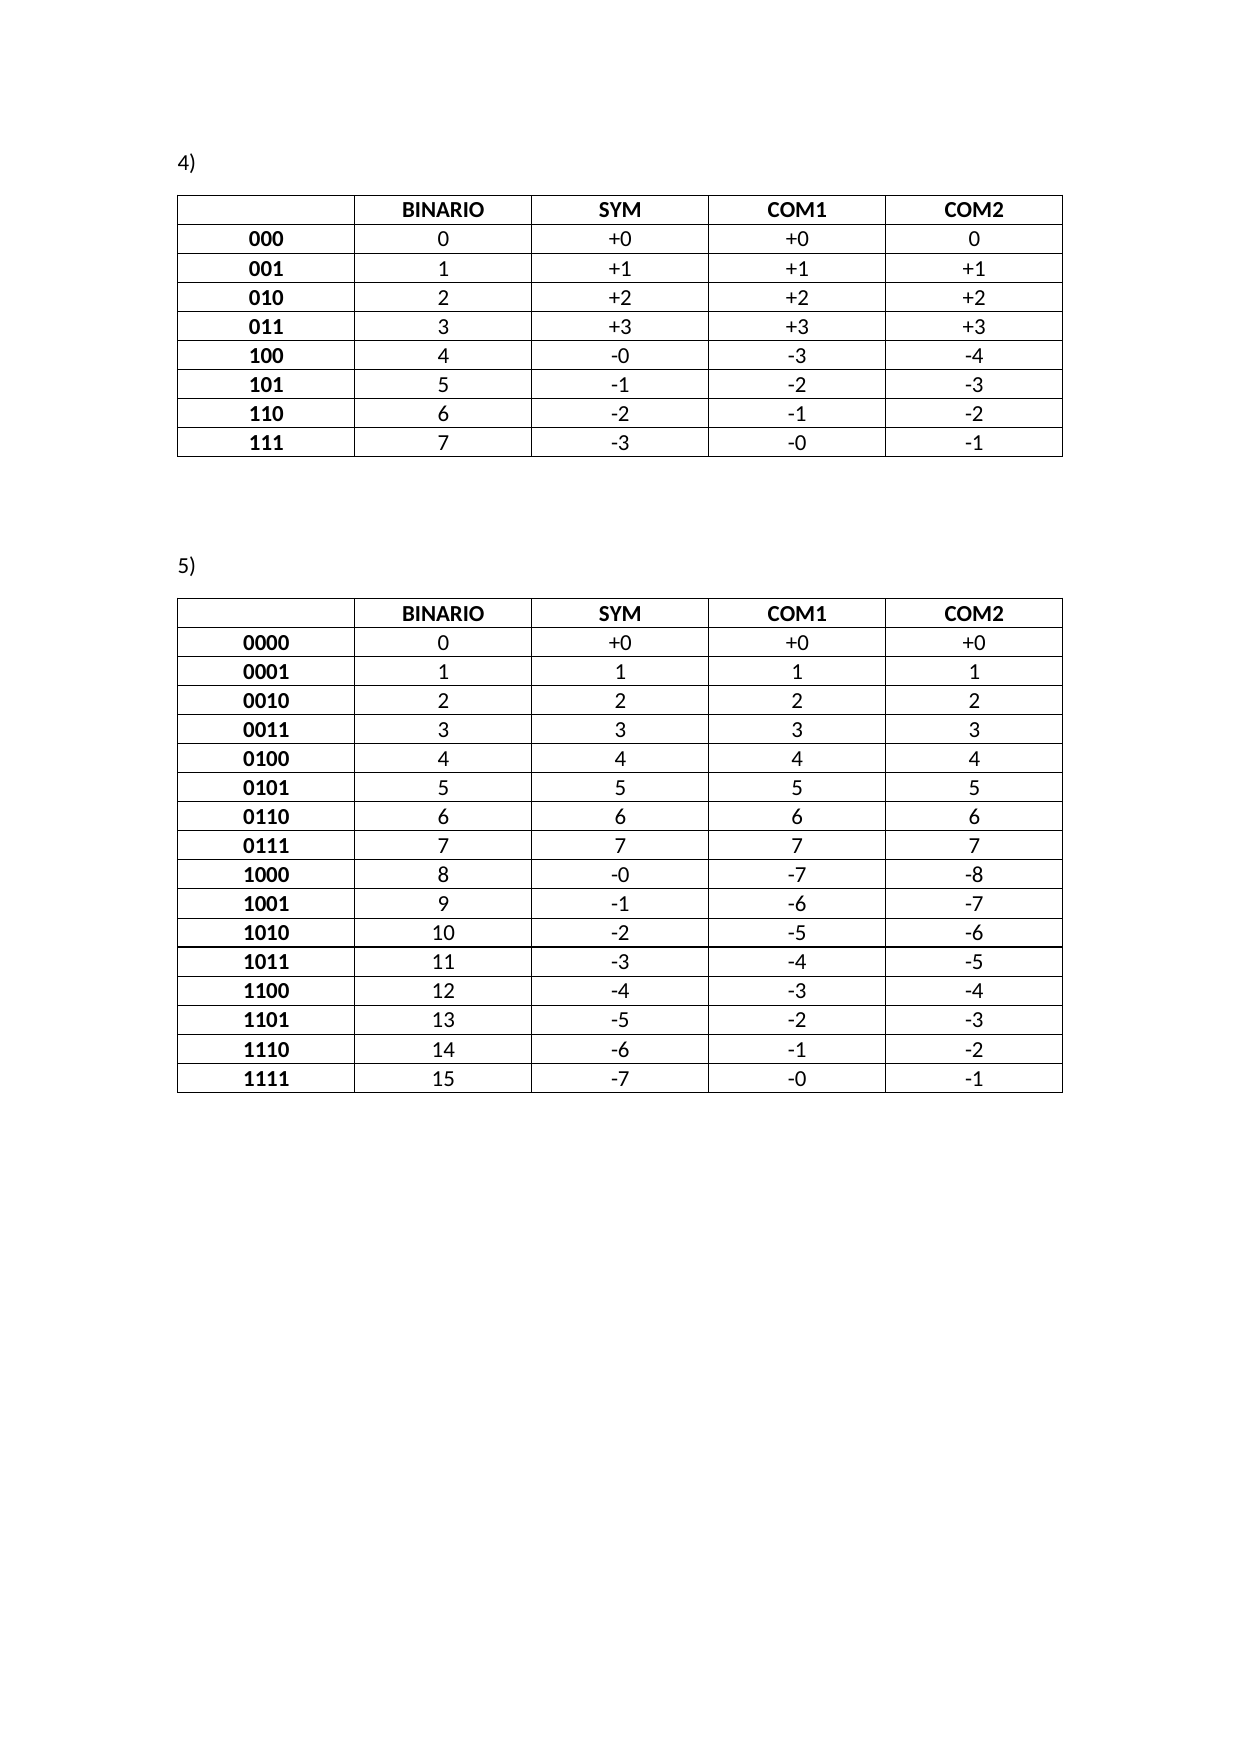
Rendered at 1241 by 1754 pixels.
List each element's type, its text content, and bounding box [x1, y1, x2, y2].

table_cell 0001 [178, 657, 354, 685]
table_cell -4 [532, 977, 708, 1004]
table_cell 13 [355, 1006, 531, 1034]
table_cell +1 [532, 254, 708, 282]
table_cell +0 [532, 225, 708, 253]
table_cell 6 [532, 802, 708, 830]
table_cell -3 [709, 977, 885, 1004]
table_cell 5 [355, 370, 531, 398]
table_cell +3 [532, 312, 708, 340]
table_cell -1 [532, 889, 708, 917]
table_cell +2 [532, 283, 708, 311]
table_header BINARIO [355, 599, 531, 627]
table_cell -1 [709, 399, 885, 427]
table_cell -2 [709, 1006, 885, 1034]
table_cell -8 [886, 860, 1062, 888]
table_cell 0 [355, 628, 531, 656]
table_cell -0 [709, 1064, 885, 1092]
table_cell 3 [532, 715, 708, 743]
table_header [178, 196, 354, 223]
table_cell 1110 [178, 1035, 354, 1063]
table_cell 1 [886, 657, 1062, 685]
table_cell 4 [532, 744, 708, 772]
table_cell 7 [355, 831, 531, 859]
table_cell 0000 [178, 628, 354, 656]
table_cell 2 [532, 686, 708, 714]
table_cell 0010 [178, 686, 354, 714]
table_cell 0100 [178, 744, 354, 772]
table_cell 1101 [178, 1006, 354, 1034]
table_cell 5 [886, 773, 1062, 801]
table_cell 6 [355, 399, 531, 427]
table_cell -2 [532, 399, 708, 427]
table_cell 3 [355, 715, 531, 743]
table_cell -3 [709, 341, 885, 369]
table_cell 111 [178, 428, 354, 456]
table_cell -6 [532, 1035, 708, 1063]
table_cell 011 [178, 312, 354, 340]
table_cell 14 [355, 1035, 531, 1063]
table_cell 4 [886, 744, 1062, 772]
table_cell 6 [709, 802, 885, 830]
table_cell 0 [886, 225, 1062, 253]
table_cell 2 [709, 686, 885, 714]
table_cell -1 [886, 1064, 1062, 1092]
table_cell 1001 [178, 889, 354, 917]
table_cell 000 [178, 225, 354, 253]
table_cell 3 [886, 715, 1062, 743]
table_cell 10 [355, 919, 531, 946]
table_cell 0 [355, 225, 531, 253]
table_cell 7 [886, 831, 1062, 859]
table_cell 15 [355, 1064, 531, 1092]
table_cell 0011 [178, 715, 354, 743]
table_header COM2 [886, 196, 1062, 223]
table_cell 3 [355, 312, 531, 340]
table_cell 101 [178, 370, 354, 398]
table_cell -2 [532, 919, 708, 946]
table_cell 4 [355, 744, 531, 772]
table_cell 3 [709, 715, 885, 743]
table_cell -3 [532, 948, 708, 976]
table_cell 9 [355, 889, 531, 917]
table_cell +1 [709, 254, 885, 282]
table_cell 5 [709, 773, 885, 801]
table_cell 5 [532, 773, 708, 801]
table_cell 0101 [178, 773, 354, 801]
table_cell 1100 [178, 977, 354, 1004]
table_cell +1 [886, 254, 1062, 282]
text 4) [177, 148, 1063, 176]
table_cell +0 [709, 628, 885, 656]
table_cell -7 [886, 889, 1062, 917]
table_cell -4 [886, 977, 1062, 1004]
table_header SYM [532, 599, 708, 627]
table_cell +0 [886, 628, 1062, 656]
table_header COM1 [709, 599, 885, 627]
table_cell +0 [709, 225, 885, 253]
table_cell 1 [709, 657, 885, 685]
table_cell -4 [709, 948, 885, 976]
table_cell 1 [532, 657, 708, 685]
table_cell 0110 [178, 802, 354, 830]
table_cell -0 [532, 860, 708, 888]
table_cell 2 [355, 283, 531, 311]
table_cell -2 [886, 1035, 1062, 1063]
table_cell -1 [886, 428, 1062, 456]
table_cell 6 [886, 802, 1062, 830]
table_cell 7 [532, 831, 708, 859]
table_cell +2 [709, 283, 885, 311]
table_cell 7 [355, 428, 531, 456]
table_cell 2 [355, 686, 531, 714]
table_cell 010 [178, 283, 354, 311]
table_cell 6 [355, 802, 531, 830]
table_cell 1111 [178, 1064, 354, 1092]
table_cell +0 [532, 628, 708, 656]
table_cell -0 [532, 341, 708, 369]
table_cell -5 [709, 919, 885, 946]
table_cell 2 [886, 686, 1062, 714]
table_cell -5 [532, 1006, 708, 1034]
table_cell -6 [709, 889, 885, 917]
table_cell -4 [886, 341, 1062, 369]
table_cell 1 [355, 254, 531, 282]
table_cell +3 [886, 312, 1062, 340]
table_cell 5 [355, 773, 531, 801]
table_cell 1 [355, 657, 531, 685]
table_cell -1 [532, 370, 708, 398]
table_cell 4 [355, 341, 531, 369]
table_cell -3 [886, 370, 1062, 398]
table_cell 11 [355, 948, 531, 976]
table_cell -0 [709, 428, 885, 456]
table_cell 8 [355, 860, 531, 888]
table_cell 12 [355, 977, 531, 1004]
table_cell -6 [886, 919, 1062, 946]
table_header BINARIO [355, 196, 531, 223]
table_cell -5 [886, 948, 1062, 976]
table_cell 1010 [178, 919, 354, 946]
table_cell 1000 [178, 860, 354, 888]
table_header COM2 [886, 599, 1062, 627]
table_header [178, 599, 354, 627]
table_cell +3 [709, 312, 885, 340]
table_cell 100 [178, 341, 354, 369]
table_cell 7 [709, 831, 885, 859]
table_cell -3 [532, 428, 708, 456]
table_cell 110 [178, 399, 354, 427]
table_cell -7 [532, 1064, 708, 1092]
table_cell -2 [709, 370, 885, 398]
table_header SYM [532, 196, 708, 223]
table_cell 0111 [178, 831, 354, 859]
text 5) [177, 551, 1063, 579]
table_cell -7 [709, 860, 885, 888]
table_cell -3 [886, 1006, 1062, 1034]
table_cell -2 [886, 399, 1062, 427]
table_cell +2 [886, 283, 1062, 311]
table_header COM1 [709, 196, 885, 223]
table_cell 001 [178, 254, 354, 282]
table_cell -1 [709, 1035, 885, 1063]
table_cell 1011 [178, 948, 354, 976]
table_cell 4 [709, 744, 885, 772]
